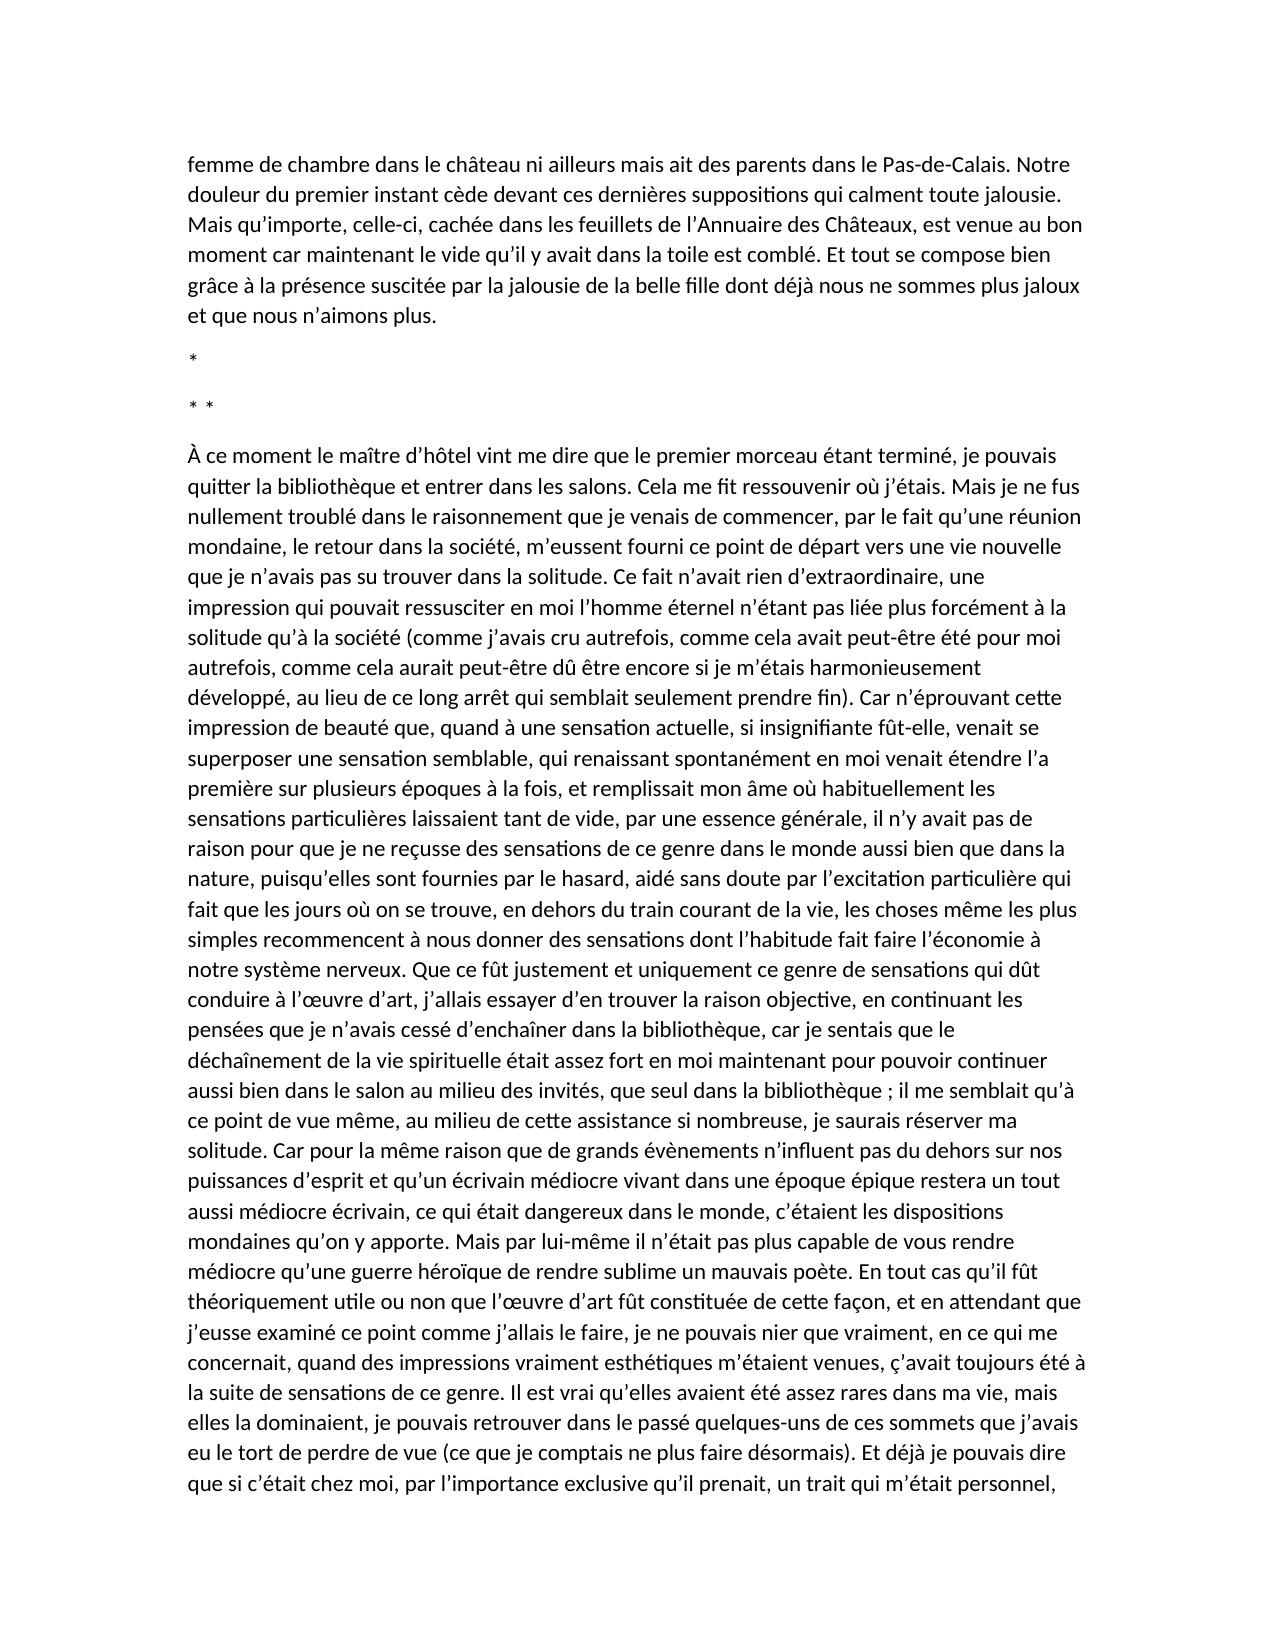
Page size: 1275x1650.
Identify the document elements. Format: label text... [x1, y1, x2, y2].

text * * [187, 395, 1087, 423]
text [187, 150, 1087, 329]
text * [187, 348, 1087, 376]
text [187, 442, 1087, 1497]
